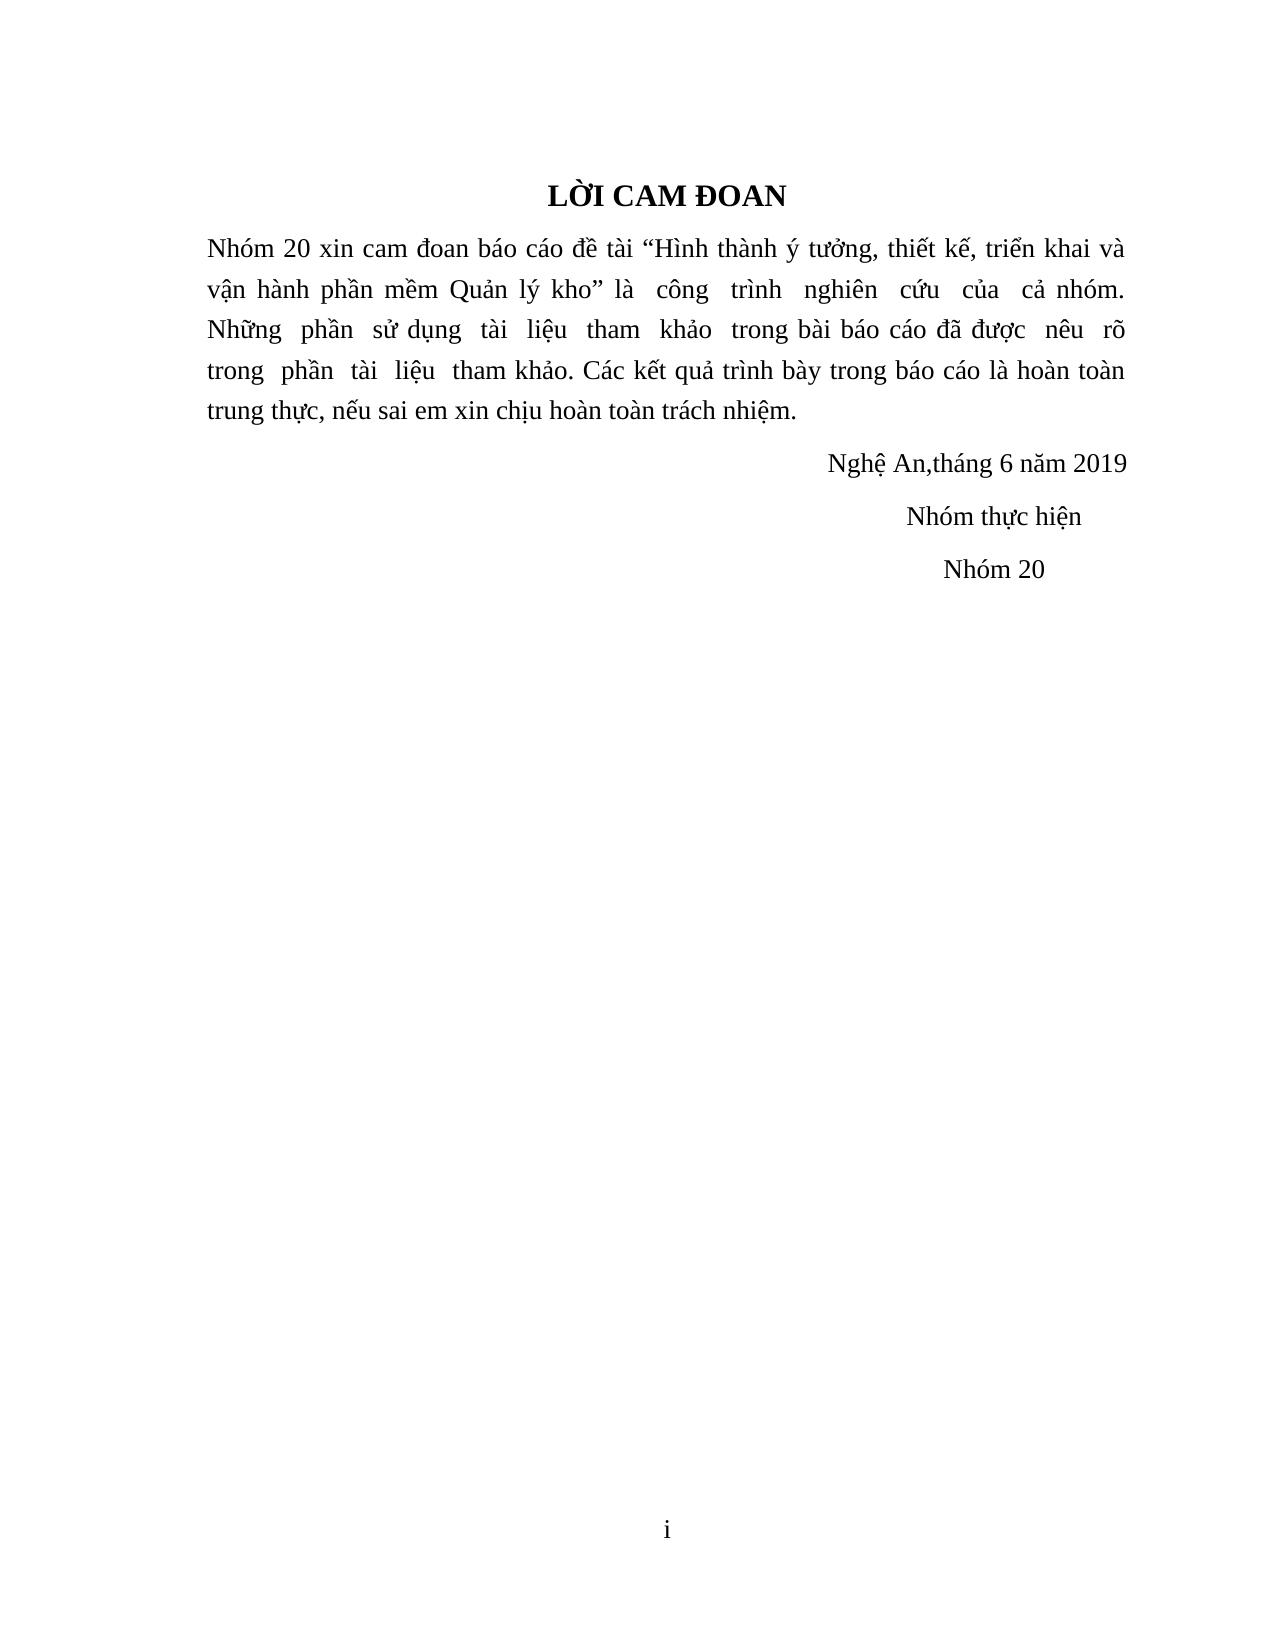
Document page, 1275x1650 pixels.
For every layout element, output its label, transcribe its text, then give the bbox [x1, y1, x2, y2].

text Nghệ An,tháng 6 năm 2019 [207, 447, 1127, 478]
text Nhóm 20 xin cam đoan báo cáo đề tài “Hình thành ý tưởng, thiết kế, triển khai và vận hành phần mềm Quản lý kho” là công trình nghiên cứu của cả nhóm. Những phần sử dụng tài liệu tham khảo trong bài báo cáo đã được nêu rõ trong phần tài liệu tham khảo. Các kết quả trình bày trong báo cáo là hoàn toàn trung thực, nếu sai em xin chịu hoàn toàn trách nhiệm. [207, 233, 1127, 425]
text Nhóm 20 [207, 553, 1127, 584]
text Nhóm thực hiện [207, 500, 1127, 531]
text LỜI CAM ĐOAN [207, 177, 1127, 213]
